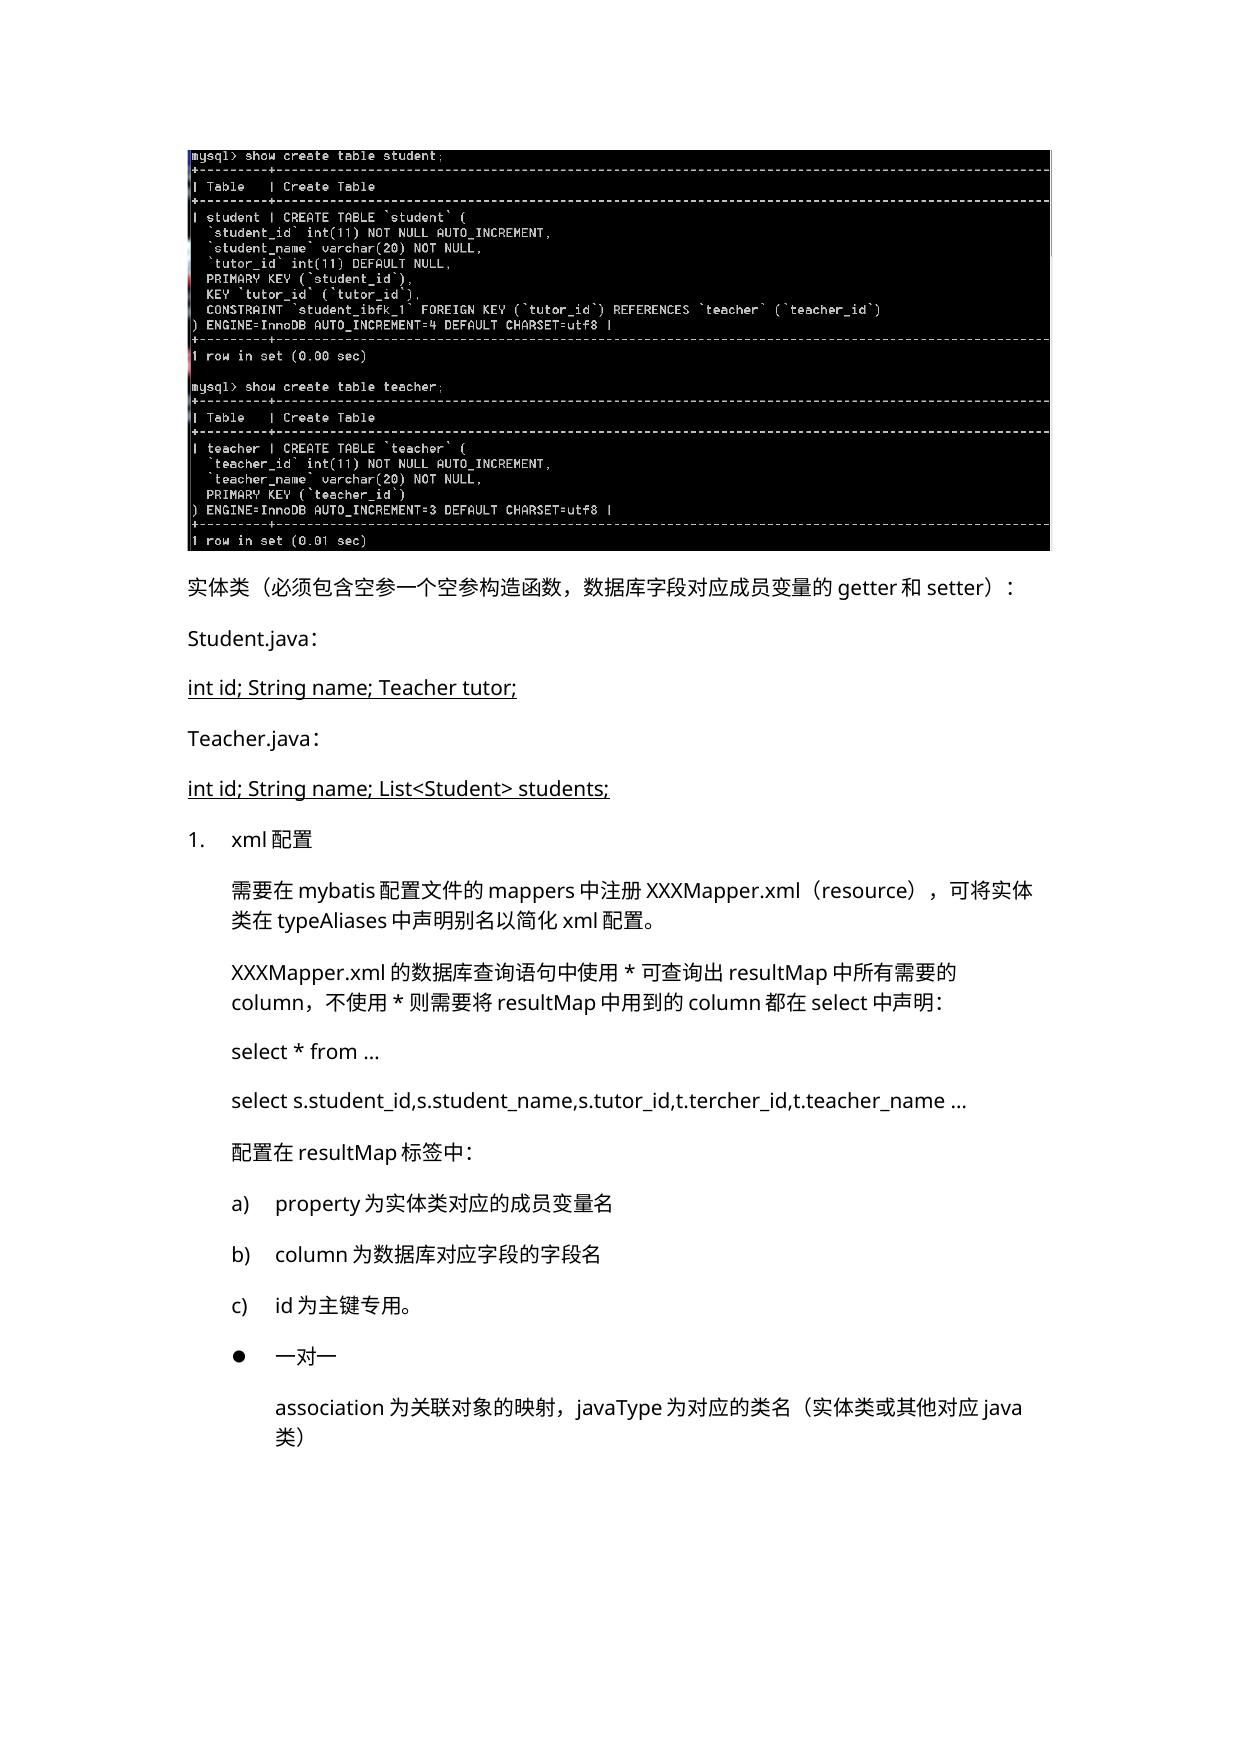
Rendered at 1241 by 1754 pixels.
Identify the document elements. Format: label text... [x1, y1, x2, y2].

list select * from … [231, 1037, 1053, 1066]
text int id; String name; List<Student> students; [187, 774, 1053, 802]
list association为关联对象的映射，javaType为对应的类名（实体类或其他对应java类） [275, 1391, 1053, 1452]
list id为主键专用。 [231, 1289, 1053, 1319]
text Student.java： [187, 622, 1053, 653]
picture [187, 150, 1053, 551]
list select s.student_id,s.student_name,s.tutor_id,t.tercher_id,t.teacher_name … [231, 1086, 1053, 1115]
list column为数据库对应字段的字段名 [231, 1238, 1053, 1268]
list 需要在mybatis配置文件的mappers中注册XXXMapper.xml（resource），可将实体类在typeAliases中声明别名以简化xml配置。 [231, 874, 1053, 935]
list 配置在resultMap标签中： [231, 1136, 1053, 1166]
text 实体类（必须包含空参一个空参构造函数，数据库字段对应成员变量的getter和setter）： [187, 571, 1053, 601]
list property为实体类对应的成员变量名 [231, 1187, 1053, 1217]
text Teacher.java： [187, 723, 1053, 753]
list xml配置 [187, 823, 1053, 853]
list XXXMapper.xml的数据库查询语句中使用 * 可查询出resultMap中所有需要的column，不使用 * 则需要将resultMap中用到的column都在select中声明： [231, 956, 1053, 1016]
list 一对一 [231, 1340, 1053, 1371]
text int id; String name; Teacher tutor; [187, 673, 1053, 702]
